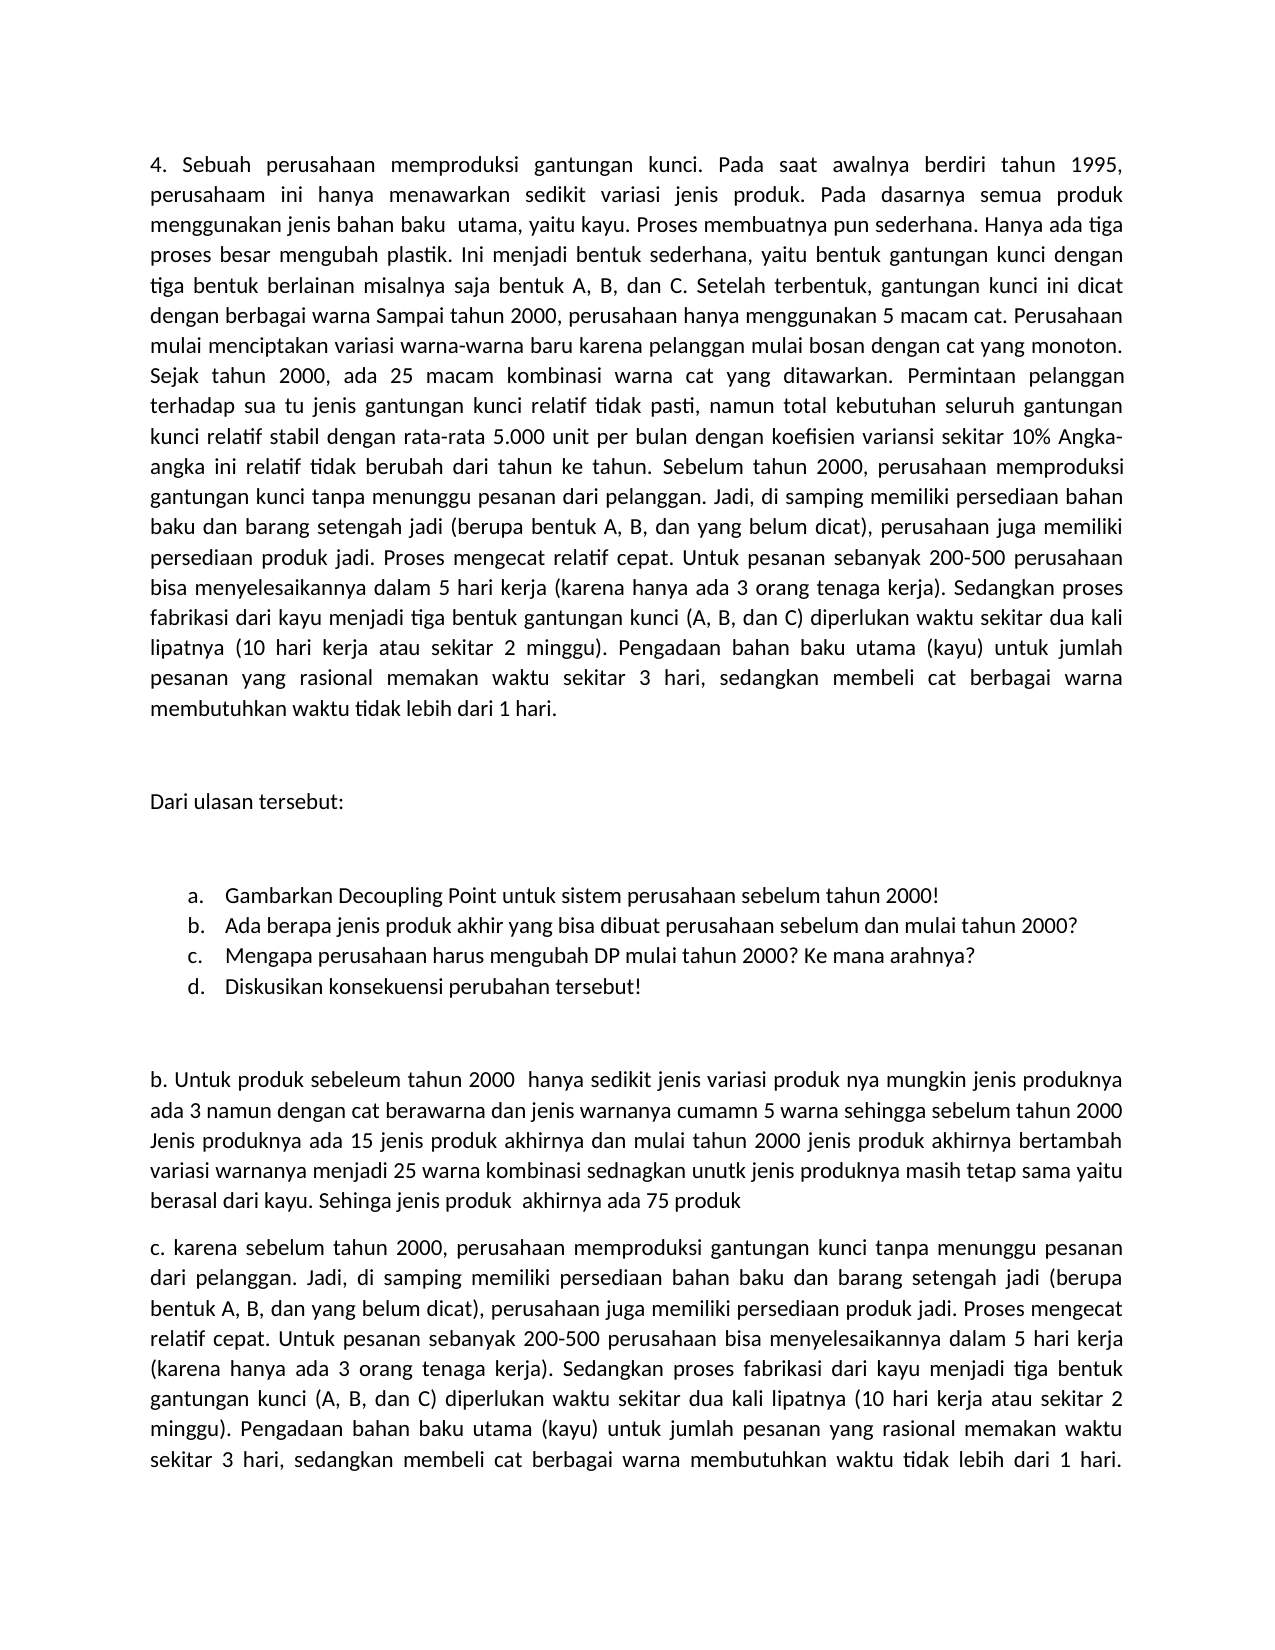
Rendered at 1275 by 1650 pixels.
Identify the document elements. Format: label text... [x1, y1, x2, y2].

list Gambarkan Decoupling Point untuk sistem perusahaan sebelum tahun 2000! [187, 881, 1125, 909]
text Dari ulasan tersebut: [150, 787, 1125, 816]
list Mengapa perusahaan harus mengubah DP mulai tahun 2000? Ke mana arahnya? [187, 942, 1125, 970]
list Ada berapa jenis produk akhir yang bisa dibuat perusahaan sebelum dan mulai tahun 2000? [187, 911, 1125, 939]
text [150, 1233, 1125, 1473]
text b. Untuk produk sebeleum tahun 2000 hanya sedikit jenis variasi produk nya mungkin jenis produknya ada 3 namun dengan cat berawarna dan jenis warnanya cumamn 5 warna sehingga sebelum tahun 2000 Jenis produknya ada 15 jenis produk akhirnya dan mulai tahun 2000 jenis produk akhirnya bertambah variasi warnanya menjadi 25 warna kombinasi sednagkan unutk jenis produknya masih tetap sama yaitu berasal dari kayu. Sehinga jenis produk akhirnya ada 75 produk [150, 1066, 1125, 1214]
text 4. Sebuah perusahaan memproduksi gantungan kunci. Pada saat awalnya berdiri tahun 1995, perusahaam ini hanya menawarkan sedikit variasi jenis produk. Pada dasarnya semua produk menggunakan jenis bahan baku utama, yaitu kayu. Proses membuatnya pun sederhana. Hanya ada tiga proses besar mengubah plastik. Ini menjadi bentuk sederhana, yaitu bentuk gantungan kunci dengan tiga bentuk berlainan misalnya saja bentuk A, B, dan C. Setelah terbentuk, gantungan kunci ini dicat dengan berbagai warna Sampai tahun 2000, perusahaan hanya menggunakan 5 macam cat. Perusahaan mulai menciptakan variasi warna-warna baru karena pelanggan mulai bosan dengan cat yang monoton. Sejak tahun 2000, ada 25 macam kombinasi warna cat yang ditawarkan. Permintaan pelanggan terhadap sua tu jenis gantungan kunci relatif tidak pasti, namun total kebutuhan seluruh gantungan kunci relatif stabil dengan rata-rata 5.000 unit per bulan dengan koefisien variansi sekitar 10% Angka-angka ini relatif tidak berubah dari tahun ke tahun. Sebelum tahun 2000, perusahaan memproduksi gantungan kunci tanpa menunggu pesanan dari pelanggan. Jadi, di samping memiliki persediaan bahan baku dan barang setengah jadi (berupa bentuk A, B, dan yang belum dicat), perusahaan juga memiliki persediaan produk jadi. Proses mengecat relatif cepat. Untuk pesanan sebanyak 200-500 perusahaan bisa menyelesaikannya dalam 5 hari kerja (karena hanya ada 3 orang tenaga kerja). Sedangkan proses fabrikasi dari kayu menjadi tiga bentuk gantungan kunci (A, B, dan C) diperlukan waktu sekitar dua kali lipatnya (10 hari kerja atau sekitar 2 minggu). Pengadaan bahan baku utama (kayu) untuk jumlah pesanan yang rasional memakan waktu sekitar 3 hari, sedangkan membeli cat berbagai warna membutuhkan waktu tidak lebih dari 1 hari. [150, 150, 1125, 722]
list Diskusikan konsekuensi perubahan tersebut! [187, 972, 1125, 1000]
